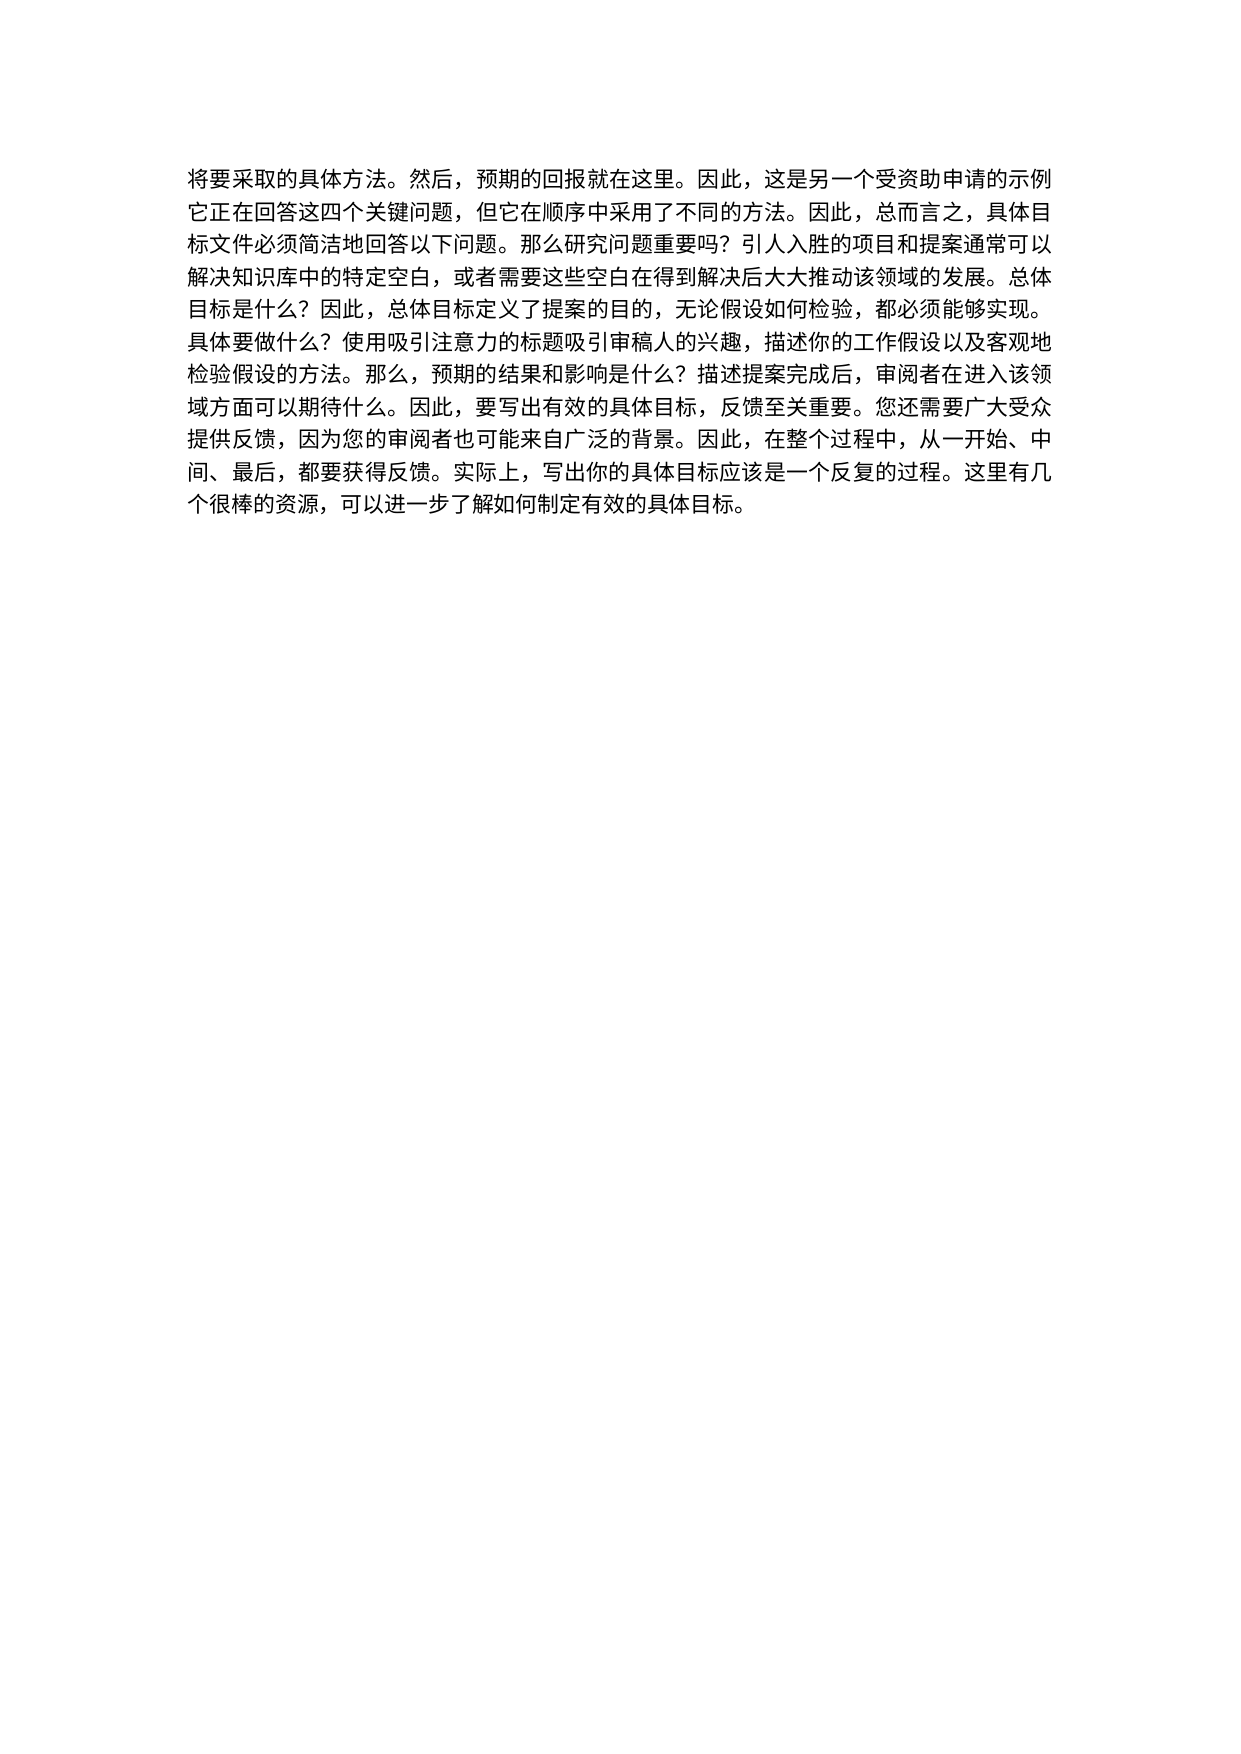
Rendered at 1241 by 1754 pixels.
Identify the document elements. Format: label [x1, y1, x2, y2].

text [187, 162, 1053, 519]
